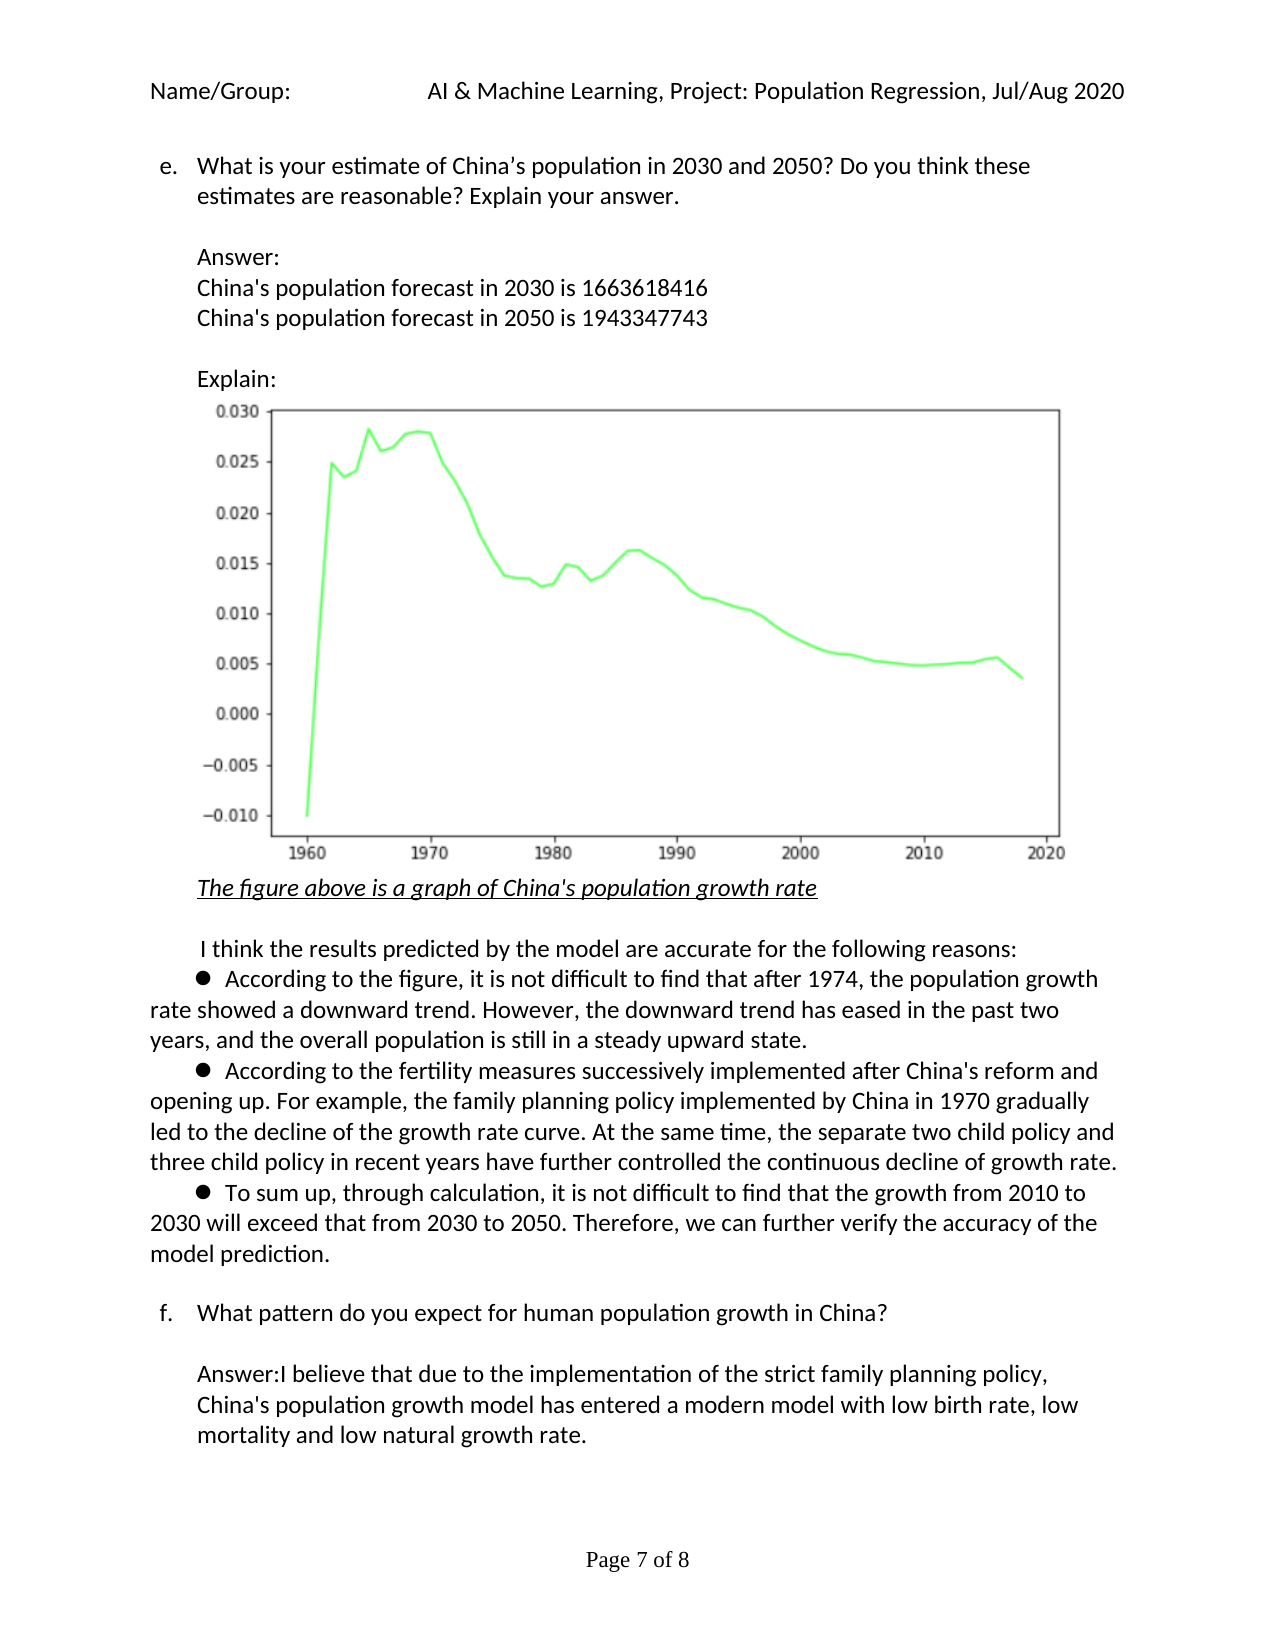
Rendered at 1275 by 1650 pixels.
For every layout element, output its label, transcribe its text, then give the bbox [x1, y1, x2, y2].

list What pattern do you expect for human population growth in China? Answer:I believe that due to the implementation of the strict family planning policy, China's population growth model has entered a modern model with low birth rate, low mortality and low natural growth rate. [159, 1297, 1125, 1478]
list To sum up, through calculation, it is not difficult to find that the growth from 2010 to 2030 will exceed that from 2030 to 2050. Therefore, we can further verify the accuracy of the model prediction. [150, 1177, 1125, 1297]
list According to the figure, it is not difficult to find that after 1974, the population growth rate showed a downward trend. However, the downward trend has eased in the past two years, and the overall population is still in a steady upward state. [150, 963, 1125, 1055]
list According to the fertility measures successively implemented after China's reform and opening up. For example, the family planning policy implemented by China in 1970 gradually led to the decline of the growth rate curve. At the same time, the separate two child policy and three child policy in recent years have further controlled the continuous decline of growth rate. [150, 1055, 1125, 1177]
list I think the results predicted by the model are accurate for the following reasons: [150, 933, 1125, 963]
picture [196, 394, 1085, 872]
